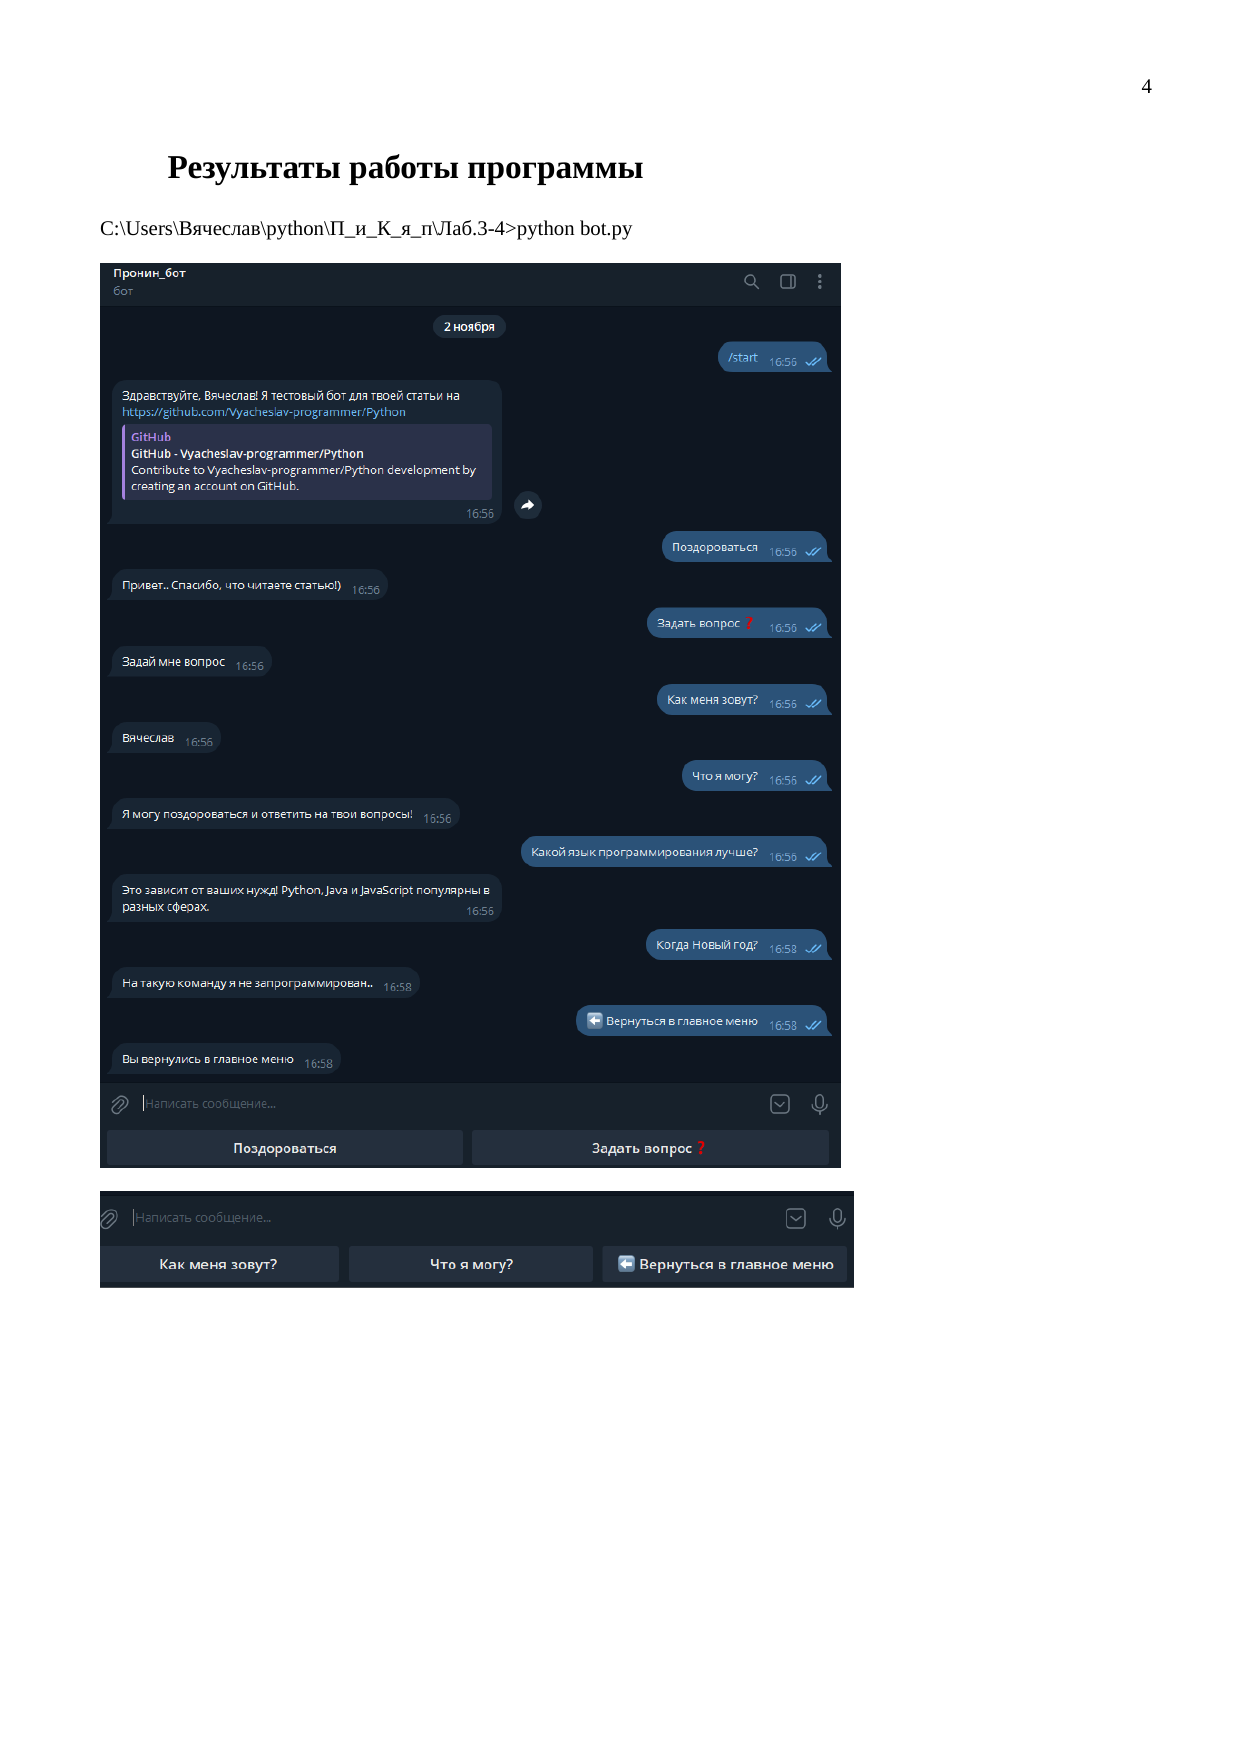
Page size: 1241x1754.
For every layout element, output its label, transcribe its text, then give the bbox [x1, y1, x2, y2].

text C:\Users\Вячеслав\python\П_и_К_я_п\Лаб.3-4>python bot.py [100, 216, 1152, 240]
picture [100, 1191, 854, 1288]
picture [100, 263, 841, 1168]
subtitle Результаты работы программы [100, 147, 1152, 185]
